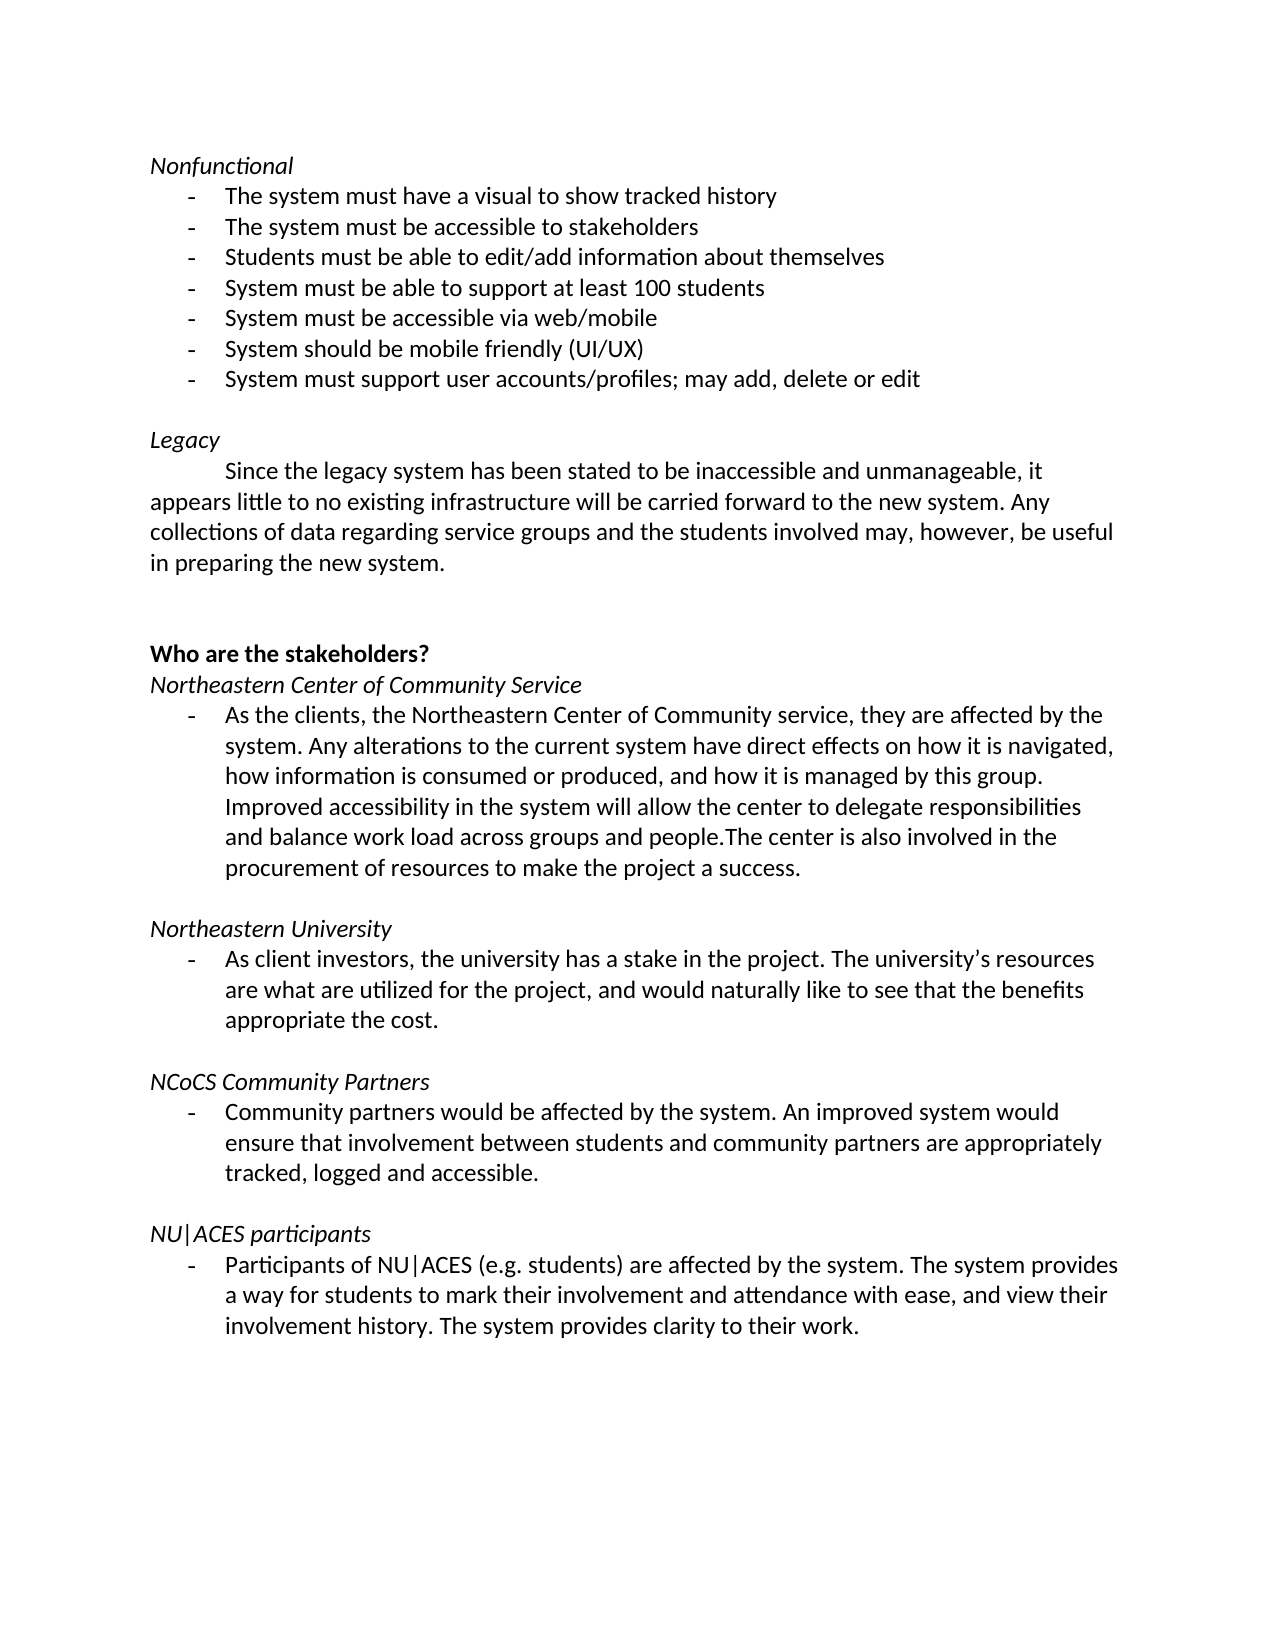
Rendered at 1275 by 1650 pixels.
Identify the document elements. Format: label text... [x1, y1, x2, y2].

text Northeastern Center of Community Service [150, 669, 1125, 699]
list System must be able to support at least 100 students [187, 272, 1125, 303]
list System should be mobile friendly (UI/UX) [187, 333, 1125, 364]
list Students must be able to edit/add information about themselves [187, 242, 1125, 272]
text Nonfunctional [150, 150, 1125, 181]
list Community partners would be affected by the system. An improved system would ensure that involvement between students and community partners are appropriately tracked, logged and accessible. [187, 1096, 1125, 1188]
text NU|ACES participants [150, 1218, 1125, 1249]
list As the clients, the Northeastern Center of Community service, they are affected by the system. Any alterations to the current system have direct effects on how it is navigated, how information is consumed or produced, and how it is managed by this group. Improved accessibility in the system will allow the center to delegate responsibilities and balance work load across groups and people.The center is also involved in the procurement of resources to make the project a success. [187, 699, 1125, 882]
list Participants of NU|ACES (e.g. students) are affected by the system. The system provides a way for students to mark their involvement and attendance with ease, and view their involvement history. The system provides clarity to their work. [187, 1249, 1125, 1340]
text Who are the stakeholders? [150, 638, 1125, 669]
list System must support user accounts/profiles; may add, delete or edit [187, 364, 1125, 394]
text Since the legacy system has been stated to be inaccessible and unmanageable, it appears little to no existing infrastructure will be carried forward to the new system. Any collections of data regarding service groups and the students involved may, however, be useful in preparing the new system. [150, 455, 1125, 577]
list As client investors, the university has a stake in the project. The university’s resources are what are utilized for the project, and would naturally like to see that the benefits appropriate the cost. [187, 943, 1125, 1035]
list System must be accessible via web/mobile [187, 303, 1125, 333]
list The system must have a visual to show tracked history [187, 181, 1125, 211]
text NCoCS Community Partners [150, 1066, 1125, 1096]
text Northeastern University [150, 913, 1125, 943]
text Legacy [150, 425, 1125, 455]
list The system must be accessible to stakeholders [187, 211, 1125, 242]
